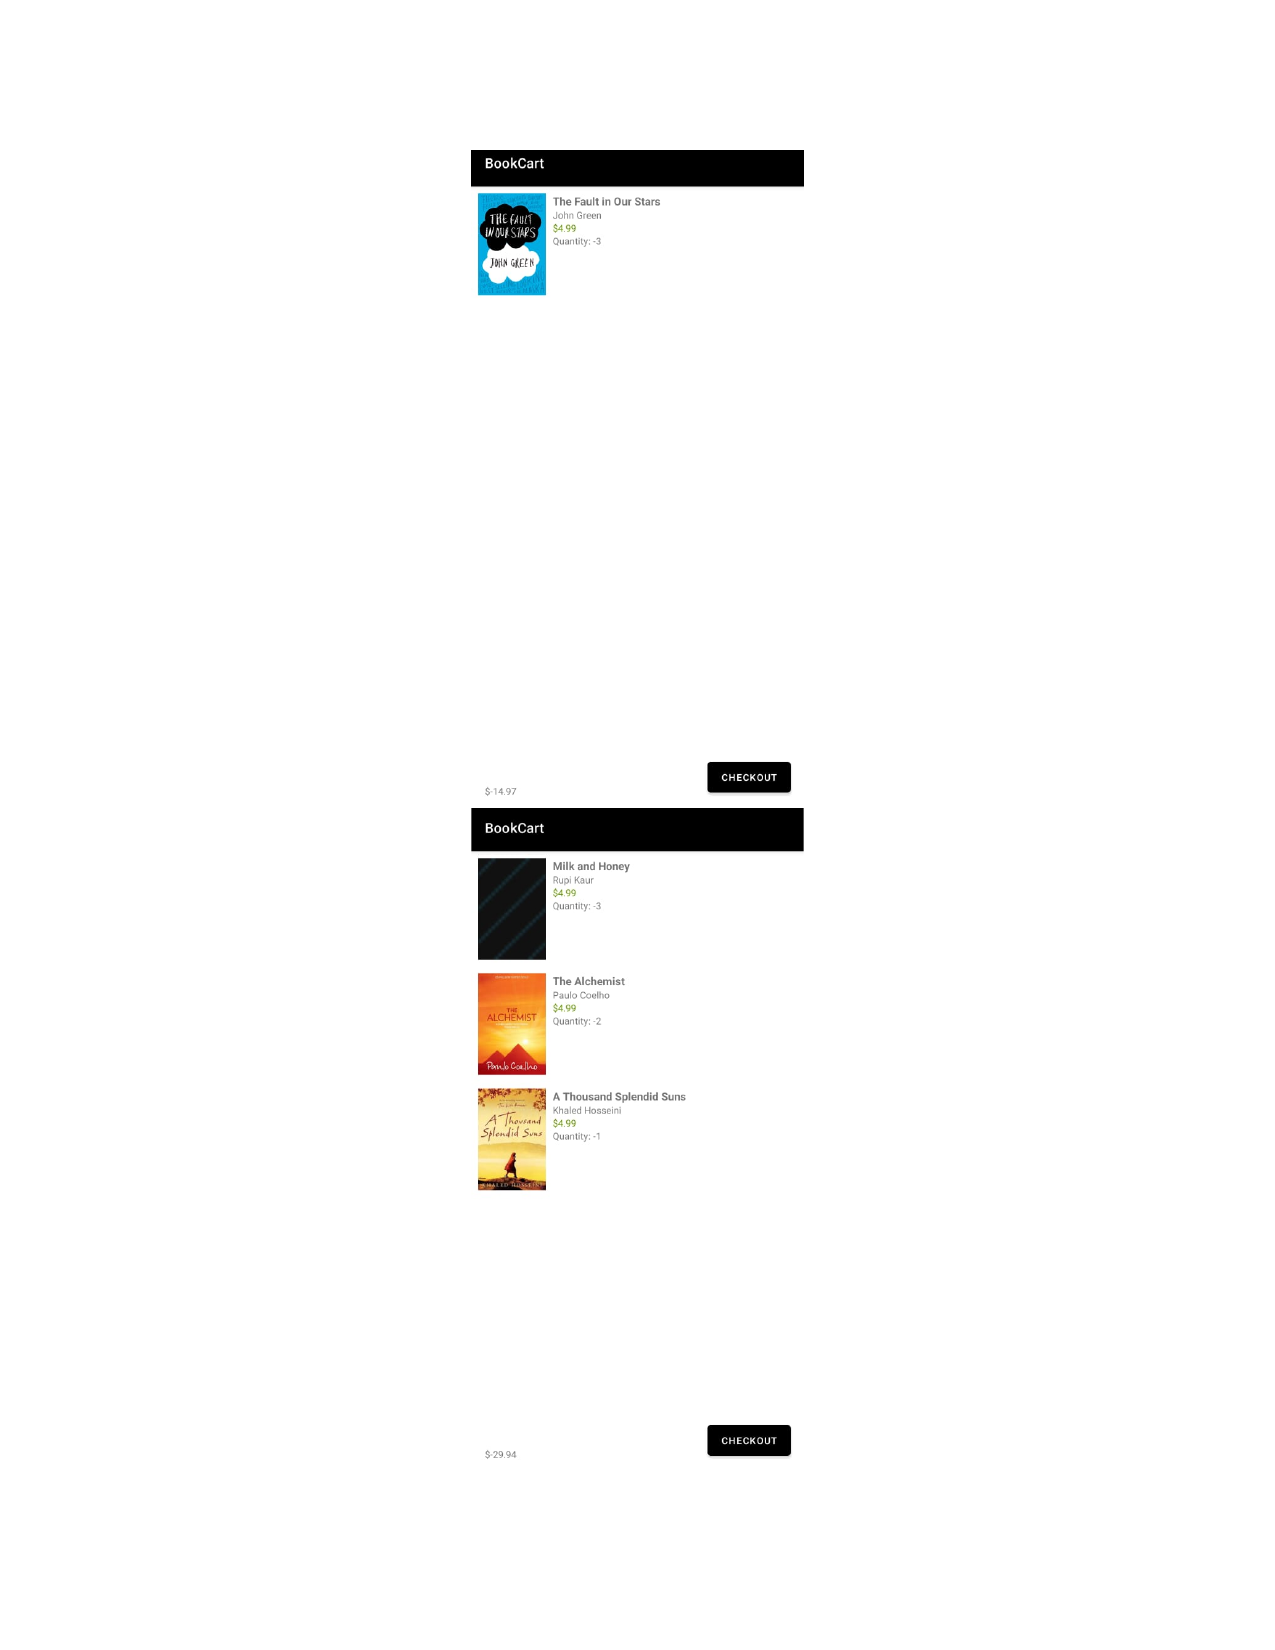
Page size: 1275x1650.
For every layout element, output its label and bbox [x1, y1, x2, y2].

picture [471, 150, 804, 806]
picture [471, 808, 804, 1471]
